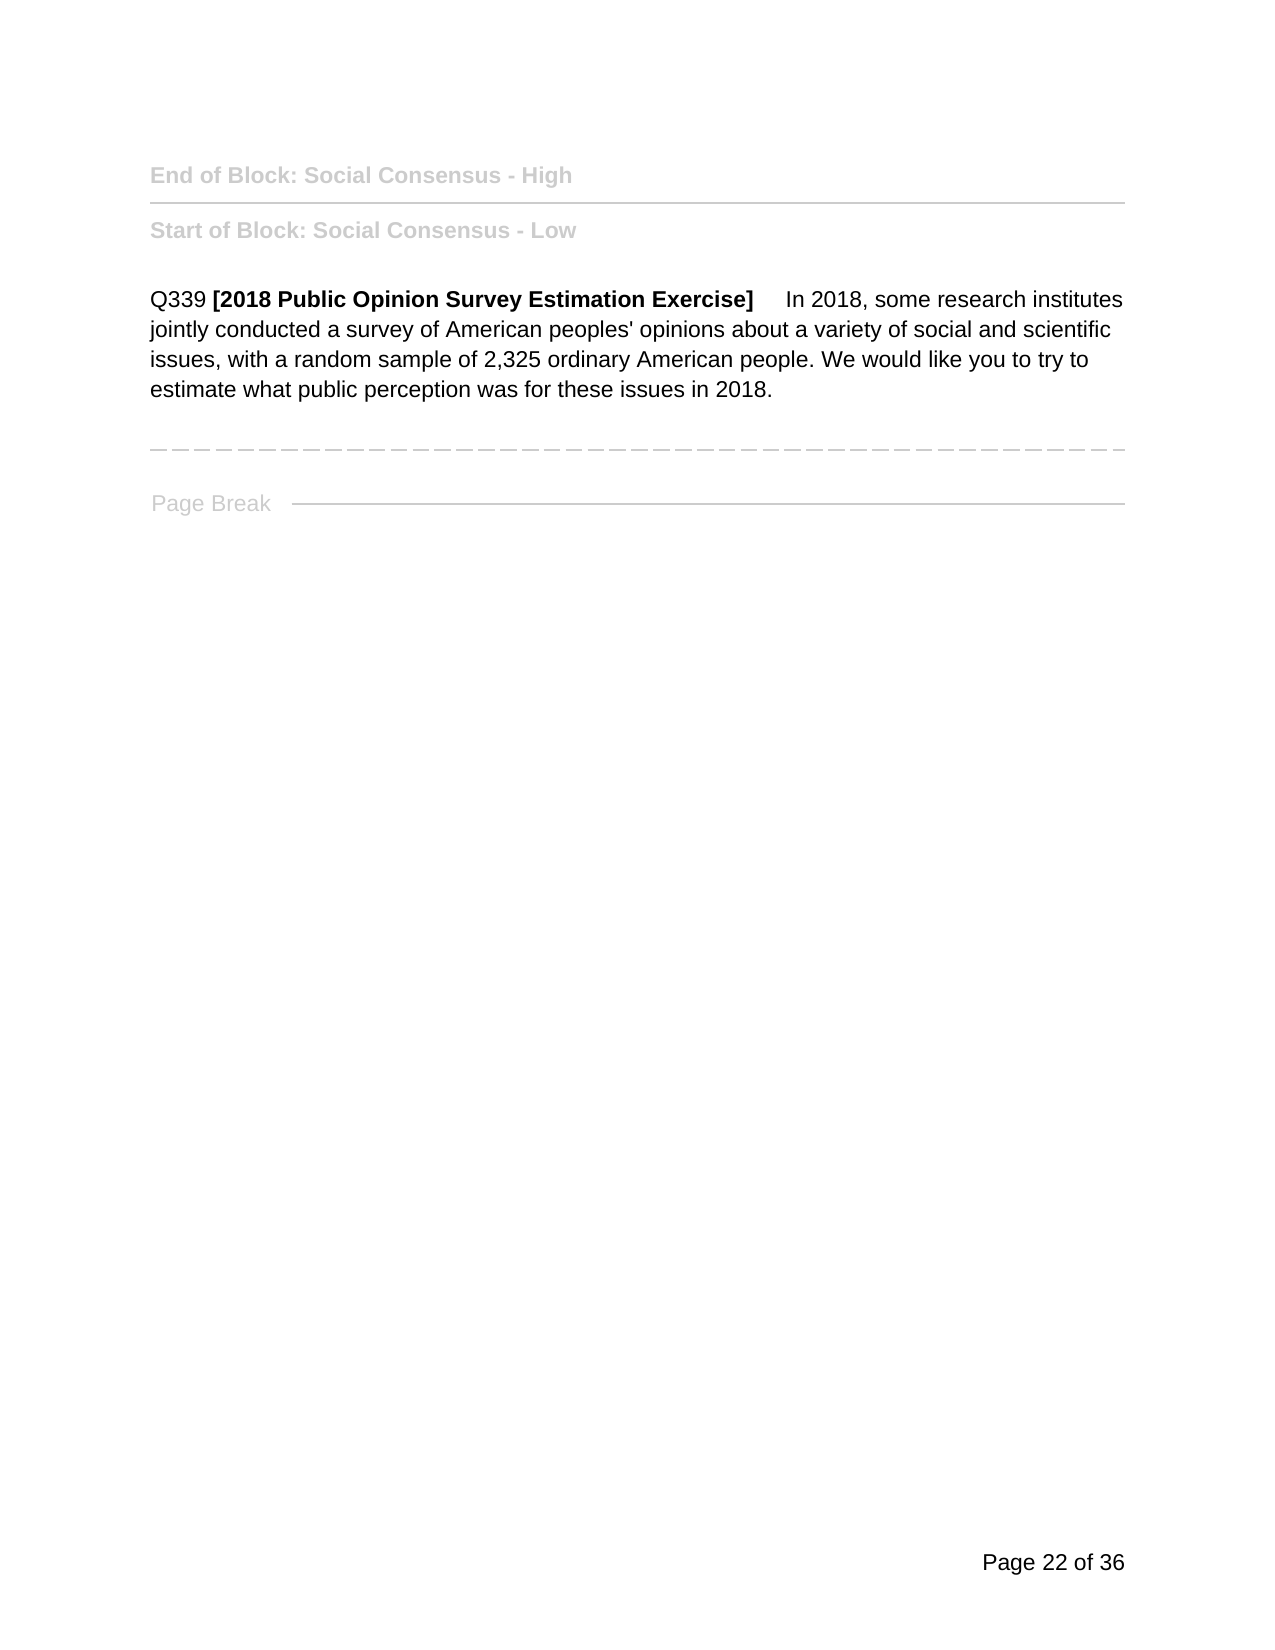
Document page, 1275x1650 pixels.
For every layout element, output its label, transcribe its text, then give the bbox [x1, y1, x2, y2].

table_header Page Break [150, 490, 291, 530]
text Start of Block: Social Consensus - Low [150, 217, 1125, 243]
table_header [291, 490, 1126, 530]
text Q339 [2018 Public Opinion Survey Estimation Exercise] In 2018, some research institutes jointly conducted a survey of American peoples' opinions about a variety of social and scientific issues, with a random sample of 2,325 ordinary American people. We would like you to try to estimate what public perception was for these issues in 2018. [150, 286, 1125, 403]
text End of Block: Social Consensus - High [150, 162, 1125, 189]
